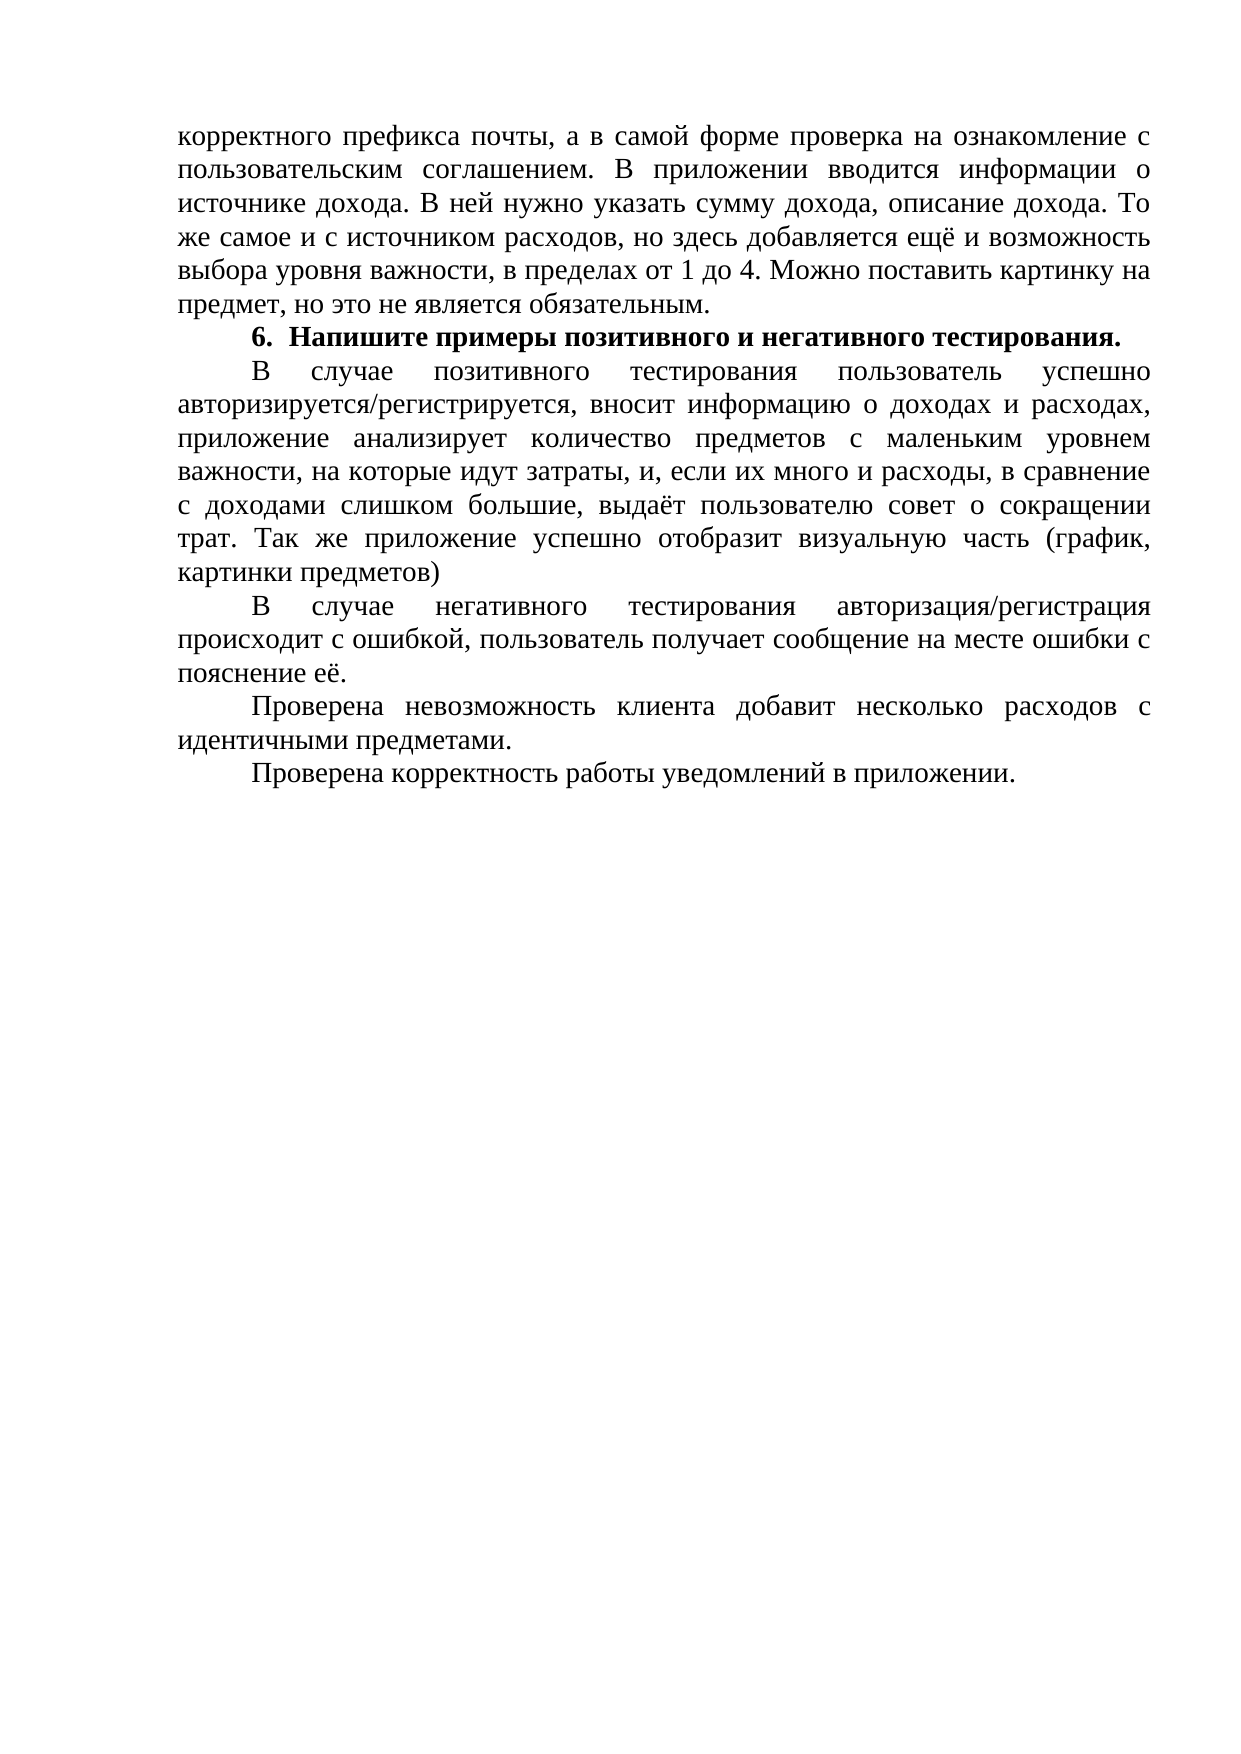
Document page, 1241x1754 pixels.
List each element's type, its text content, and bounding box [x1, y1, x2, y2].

text В случае негативного тестирования авторизация/регистрация происходит с ошибкой, пользователь получает сообщение на месте ошибки с пояснение её. [177, 588, 1152, 688]
text Проверена невозможность клиента добавит несколько расходов с идентичными предметами. [177, 688, 1152, 755]
list Напишите примеры позитивного и негативного тестирования. [251, 319, 1152, 353]
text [177, 118, 1152, 319]
text Проверена корректность работы уведомлений в приложении. [177, 755, 1152, 789]
text В случае позитивного тестирования пользователь успешно авторизируется/регистрируется, вносит информацию о доходах и расходах, приложение анализирует количество предметов с маленьким уровнем важности, на которые идут затраты, и, если их много и расходы, в сравнение с доходами слишком большие, выдаёт пользователю совет о сокращении трат. Так же приложение успешно отобразит визуальную часть (график, картинки предметов) [177, 353, 1152, 588]
